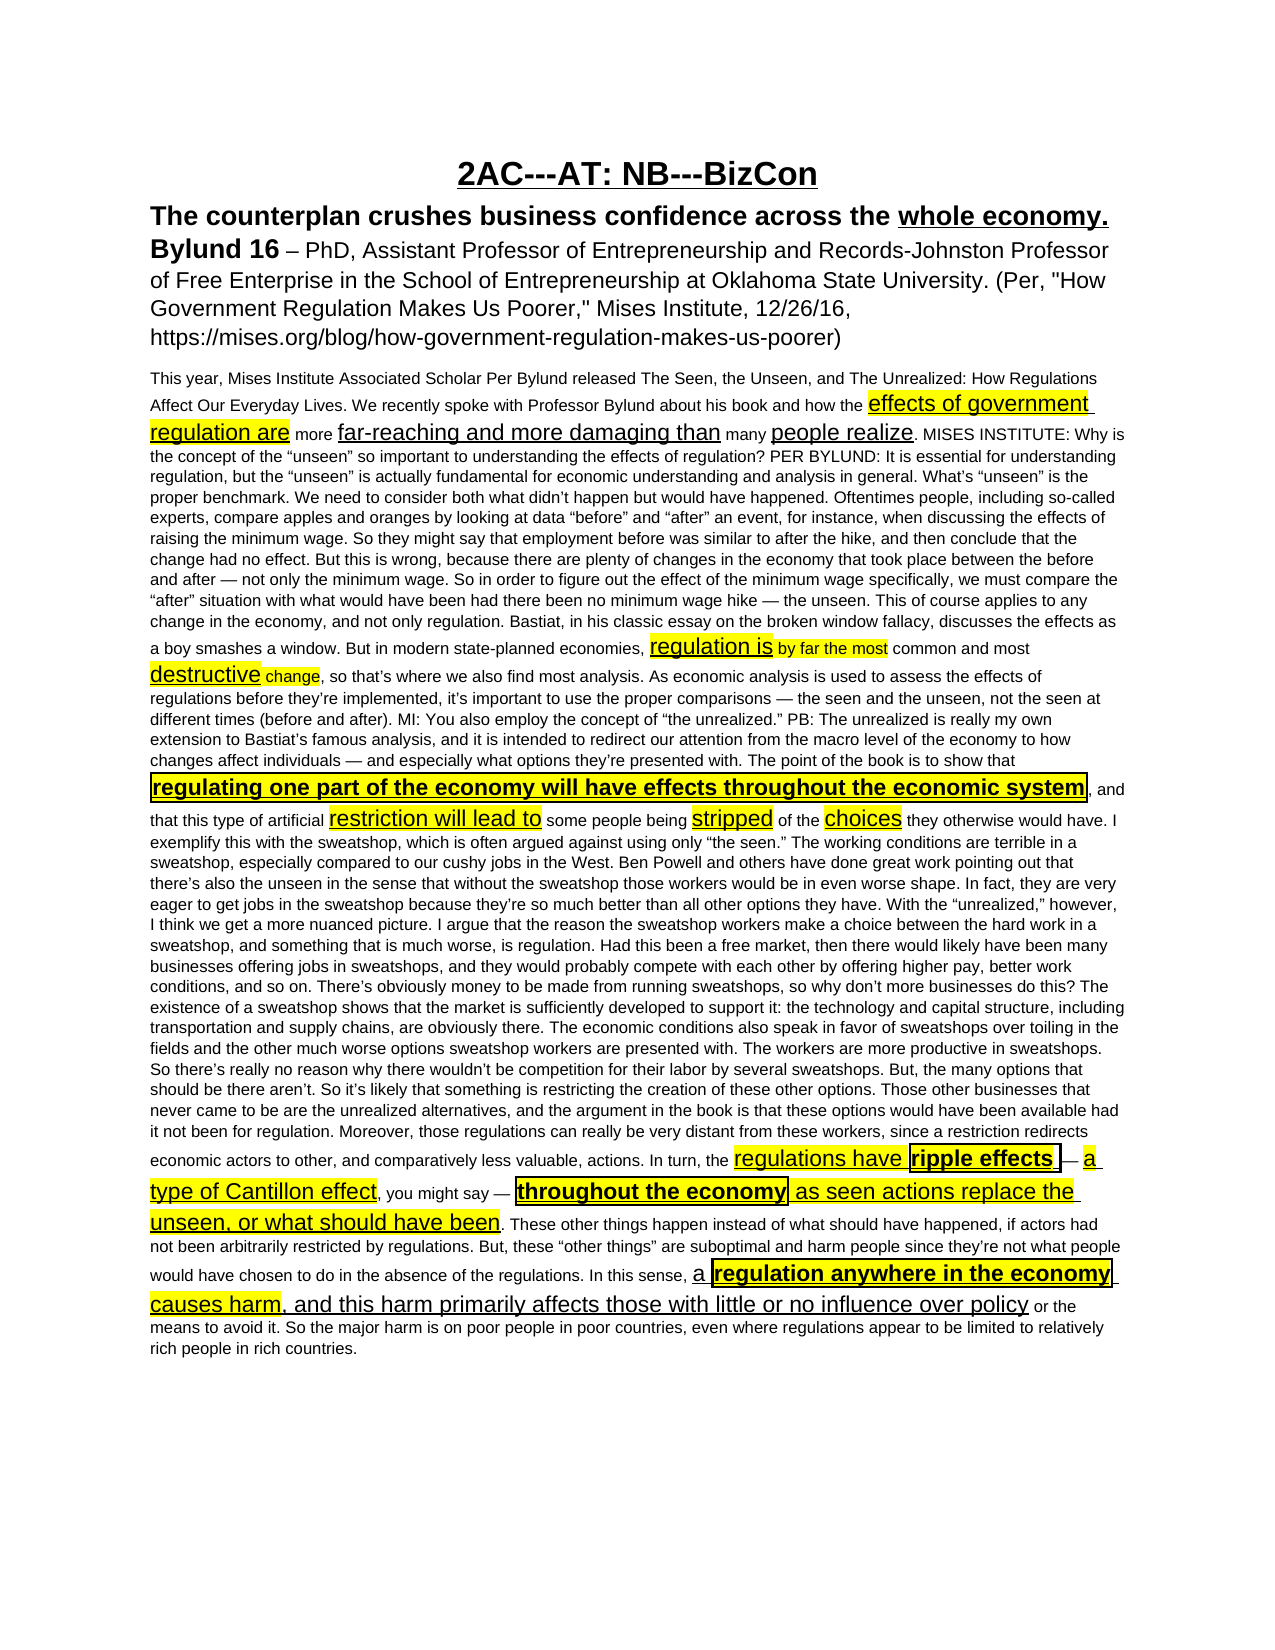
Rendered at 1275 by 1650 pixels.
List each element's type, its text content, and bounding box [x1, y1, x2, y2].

text This year, Mises Institute Associated Scholar Per Bylund released The Seen, the Unseen, and The Unrealized: How Regulations Affect Our Everyday Lives. We recently spoke with Professor Bylund about his book and how the effects of government regulation are more far-reaching and more damaging than many people realize. MISES INSTITUTE: Why is the concept of the “unseen” so important to understanding the effects of regulation? PER BYLUND: It is essential for understanding regulation, but the “unseen” is actually fundamental for economic understanding and analysis in general. What’s “unseen” is the proper benchmark. We need to consider both what didn’t happen but would have happened. Oftentimes people, including so-called experts, compare apples and oranges by looking at data “before” and “after” an event, for instance, when discussing the effects of raising the minimum wage. So they might say that employment before was similar to after the hike, and then conclude that the change had no effect. But this is wrong, because there are plenty of changes in the economy that took place between the before and after — not only the minimum wage. So in order to figure out the effect of the minimum wage specifically, we must compare the “after” situation with what would have been had there been no minimum wage hike — the unseen. This of course applies to any change in the economy, and not only regulation. Bastiat, in his classic essay on the broken window fallacy, discusses the effects as a boy smashes a window. But in modern state-planned economies, regulation is by far the most common and most destructive change, so that’s where we also find most analysis. As economic analysis is used to assess the effects of regulations before they’re implemented, it’s important to use the proper comparisons — the seen and the unseen, not the seen at different times (before and after). MI: You also employ the concept of “the unrealized.” PB: The unrealized is really my own extension to Bastiat’s famous analysis, and it is intended to redirect our attention from the macro level of the economy to how changes affect individuals — and especially what options they’re presented with. The point of the book is to show that regulating one part of the economy will have effects throughout the economic system, and that this type of artificial restriction will lead to some people being stripped of the choices they otherwise would have. I exemplify this with the sweatshop, which is often argued against using only “the seen.” The working conditions are terrible in a sweatshop, especially compared to our cushy jobs in the West. Ben Powell and others have done great work pointing out that there’s also the unseen in the sense that without the sweatshop those workers would be in even worse shape. In fact, they are very eager to get jobs in the sweatshop because they’re so much better than all other options they have. With the “unrealized,” however, I think we get a more nuanced picture. I argue that the reason the sweatshop workers make a choice between the hard work in a sweatshop, and something that is much worse, is regulation. Had this been a free market, then there would likely have been many businesses offering jobs in sweatshops, and they would probably compete with each other by offering higher pay, better work conditions, and so on. There’s obviously money to be made from running sweatshops, so why don’t more businesses do this? The existence of a sweatshop shows that the market is sufficiently developed to support it: the technology and capital structure, including transportation and supply chains, are obviously there. The economic conditions also speak in favor of sweatshops over toiling in the fields and the other much worse options sweatshop workers are presented with. The workers are more productive in sweatshops. So there’s really no reason why there wouldn’t be competition for their labor by several sweatshops. But, the many options that should be there aren’t. So it’s likely that something is restricting the creation of these other options. Those other businesses that never came to be are the unrealized alternatives, and the argument in the book is that these options would have been available had it not been for regulation. Moreover, those regulations can really be very distant from these workers, since a restriction redirects economic actors to other, and comparatively less valuable, actions. In turn, the regulations have ripple effects — a type of Cantillon effect, you might say — throughout the economy as seen actions replace the unseen, or what should have been. These other things happen instead of what should have happened, if actors had not been arbitrarily restricted by regulations. But, these “other things” are suboptimal and harm people since they’re not what people would have chosen to do in the absence of the regulations. In this sense, a regulation anywhere in the economy causes harm, and this harm primarily affects those with little or no influence over policy or the means to avoid it. So the major harm is on poor people in poor countries, even where regulations appear to be limited to relatively rich people in rich countries. [150, 369, 1125, 1358]
subtitle 2AC---AT: NB---BizCon [150, 154, 1125, 193]
subtitle The counterplan crushes business confidence across the whole economy. [150, 200, 1125, 231]
text Bylund 16 – PhD, Assistant Professor of Entrepreneurship and Records-Johnston Professor of Free Enterprise in the School of Entrepreneurship at Oklahoma State University. (Per, "How Government Regulation Makes Us Poorer," Mises Institute, 12/26/16, https://mises.org/blog/how-government-regulation-makes-us-poorer) [150, 233, 1125, 350]
